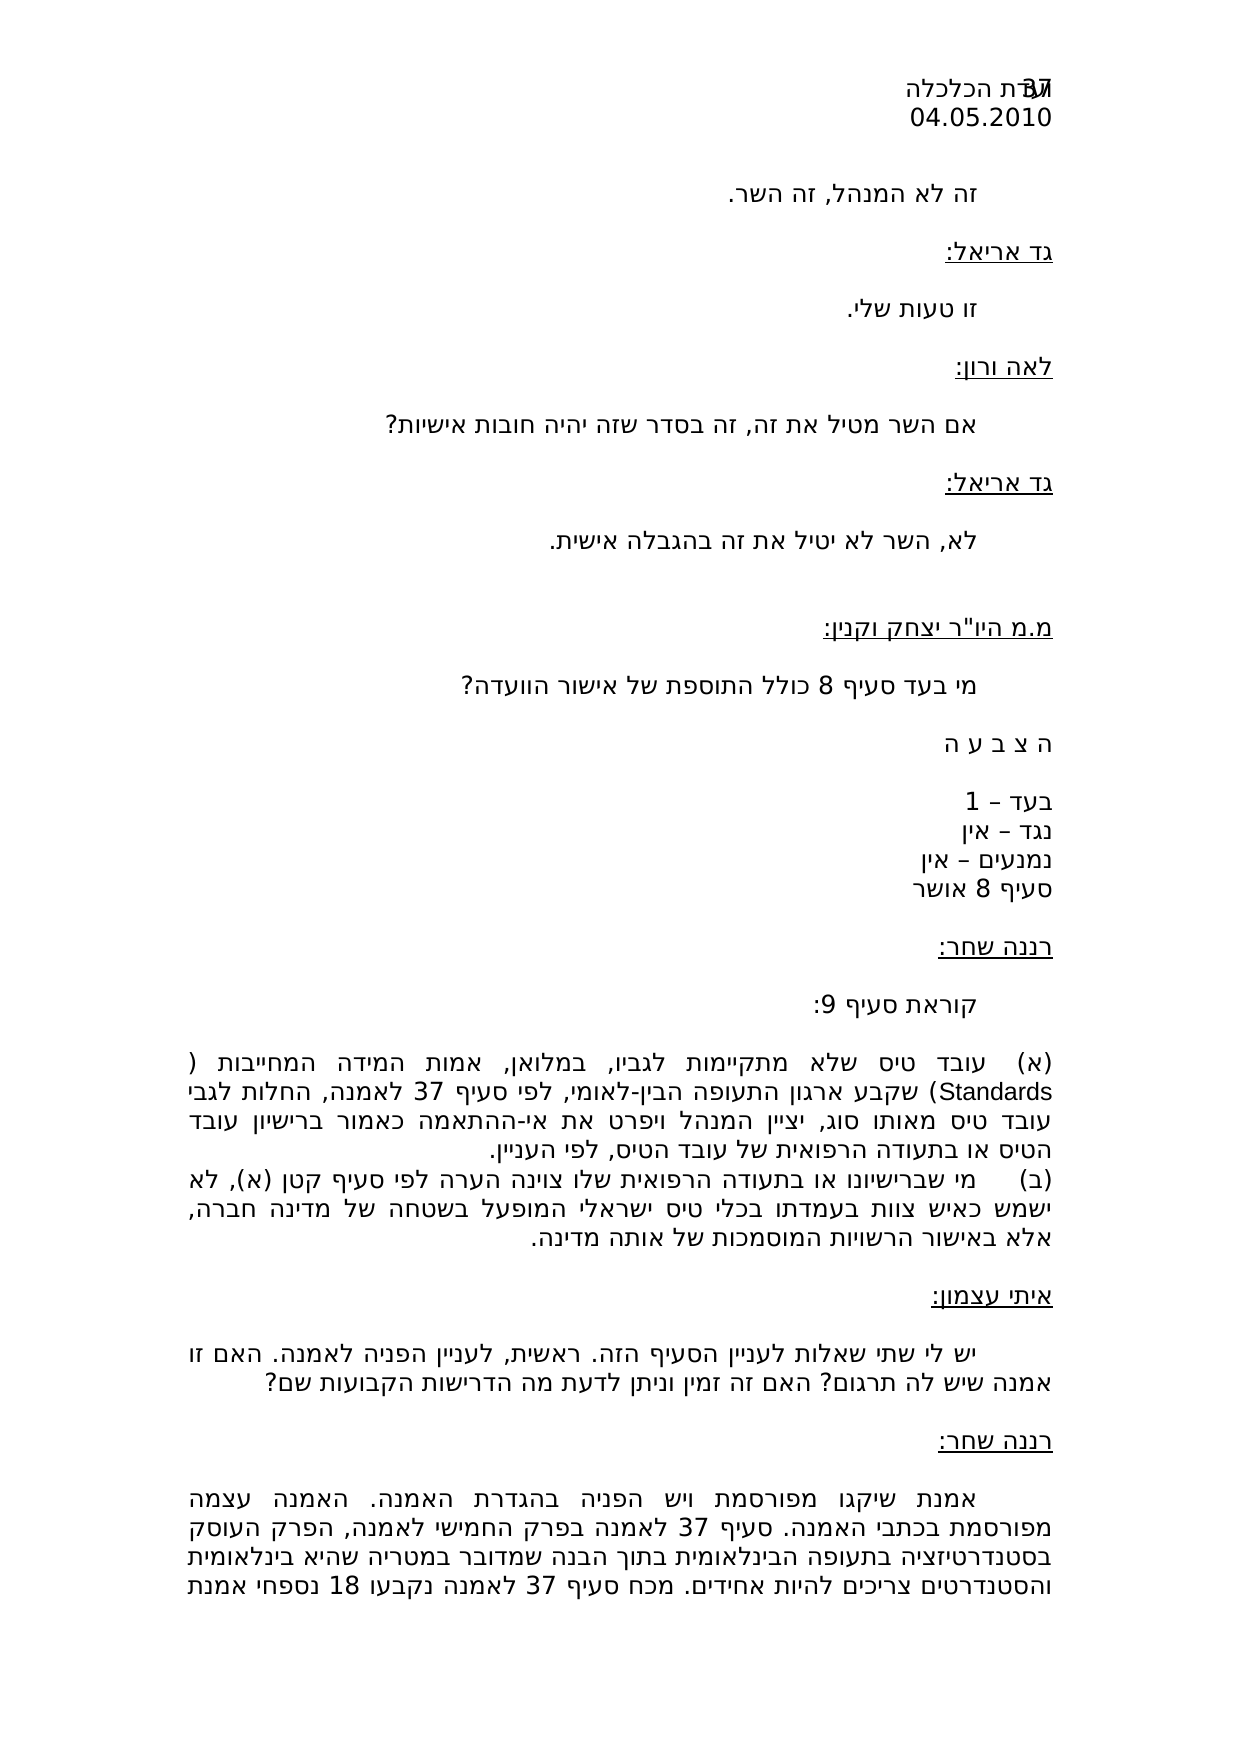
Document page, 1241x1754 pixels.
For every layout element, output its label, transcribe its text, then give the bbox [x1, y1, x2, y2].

text לאה ורון: [187, 352, 1053, 382]
text יש לי שתי שאלות לעניין הסעיף הזה. ראשית, לעניין הפניה לאמנה. האם זו אמנה שיש לה תרגום? האם זה זמין וניתן לדעת מה הדרישות הקבועות שם? [187, 1339, 1053, 1397]
text קוראת סעיף 9: [187, 990, 1053, 1019]
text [187, 1484, 1053, 1601]
text גד אריאל: [187, 237, 1053, 266]
text סעיף 8 אושר [187, 874, 1053, 903]
text מ.מ היו"ר יצחק וקנין: [187, 613, 1053, 642]
text בעד – 1 [187, 787, 1053, 816]
text לא, השר לא יטיל את זה בהגבלה אישית. [187, 526, 1053, 555]
text נגד – אין [187, 816, 1053, 845]
text (א) עובד טיס שלא מתקיימות לגביו, במלואן, אמות המידה המחייבות (Standards) שקבע ארגון התעופה הבין-לאומי, לפי סעיף 37 לאמנה, החלות לגבי עובד טיס מאותו סוג, יציין המנהל ויפרט את אי-ההתאמה כאמור ברישיון עובד הטיס או בתעודה הרפואית של עובד הטיס, לפי העניין. [187, 1048, 1053, 1165]
text נמנעים – אין [187, 845, 1053, 874]
text זו טעות שלי. [187, 294, 1053, 324]
text אם השר מטיל את זה, זה בסדר שזה יהיה חובות אישיות? [187, 410, 1053, 439]
text זה לא המנהל, זה השר. [187, 179, 1053, 208]
text מי בעד סעיף 8 כולל התוספת של אישור הוועדה? [187, 671, 1053, 700]
text (ב) מי שברישיונו או בתעודה הרפואית שלו צוינה הערה לפי סעיף קטן (א), לא ישמש כאיש צוות בעמדתו בכלי טיס ישראלי המופעל בשטחה של מדינה חברה, אלא באישור הרשויות המוסמכות של אותה מדינה. [187, 1165, 1053, 1252]
text רננה שחר: [187, 932, 1053, 961]
text איתי עצמון: [187, 1281, 1053, 1310]
text רננה שחר: [187, 1426, 1053, 1455]
text ה צ ב ע ה [187, 729, 1053, 758]
text גד אריאל: [187, 468, 1053, 497]
